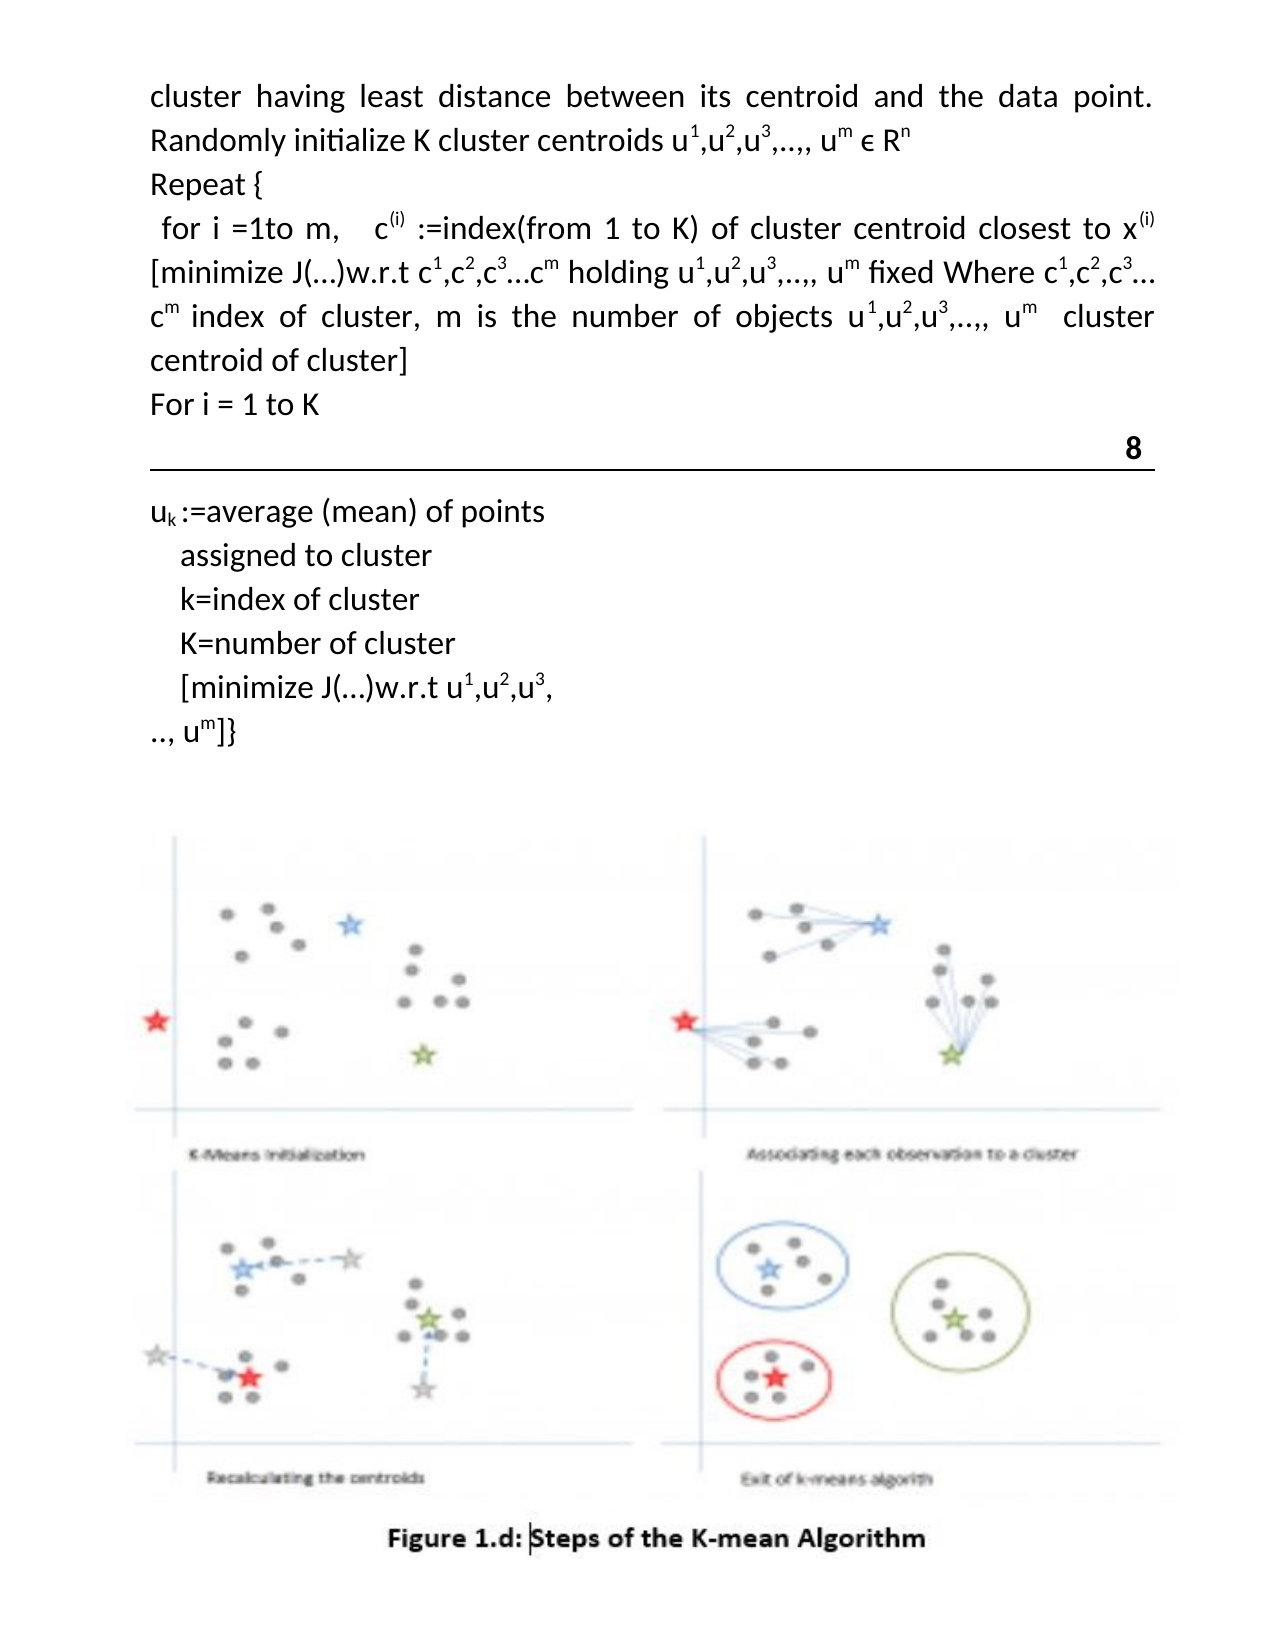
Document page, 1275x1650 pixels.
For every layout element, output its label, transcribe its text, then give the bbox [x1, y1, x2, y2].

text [150, 75, 1155, 160]
text uk :=average (mean) of points [150, 490, 1155, 531]
picture [124, 827, 1186, 1559]
text K=number of cluster [150, 622, 1155, 663]
text Repeat { [150, 163, 1155, 204]
text .., um]} [150, 710, 1155, 751]
text For i = 1 to K [150, 383, 1155, 423]
text 8 [150, 427, 1155, 469]
text assigned to cluster [150, 534, 1155, 575]
text [minimize J(…)w.r.t u1,u2,u3, [150, 666, 1155, 707]
text for i =1to m, c(i) :=index(from 1 to K) of cluster centroid closest to x(i) [minimize J(…)w.r.t c1,c2,c3…cm holding u1,u2,u3,..,, um fixed Where c1,c2,c3…cm index of cluster, m is the number of objects u1,u2,u3,..,, um cluster centroid of cluster] [150, 207, 1155, 379]
text k=index of cluster [150, 578, 1155, 619]
